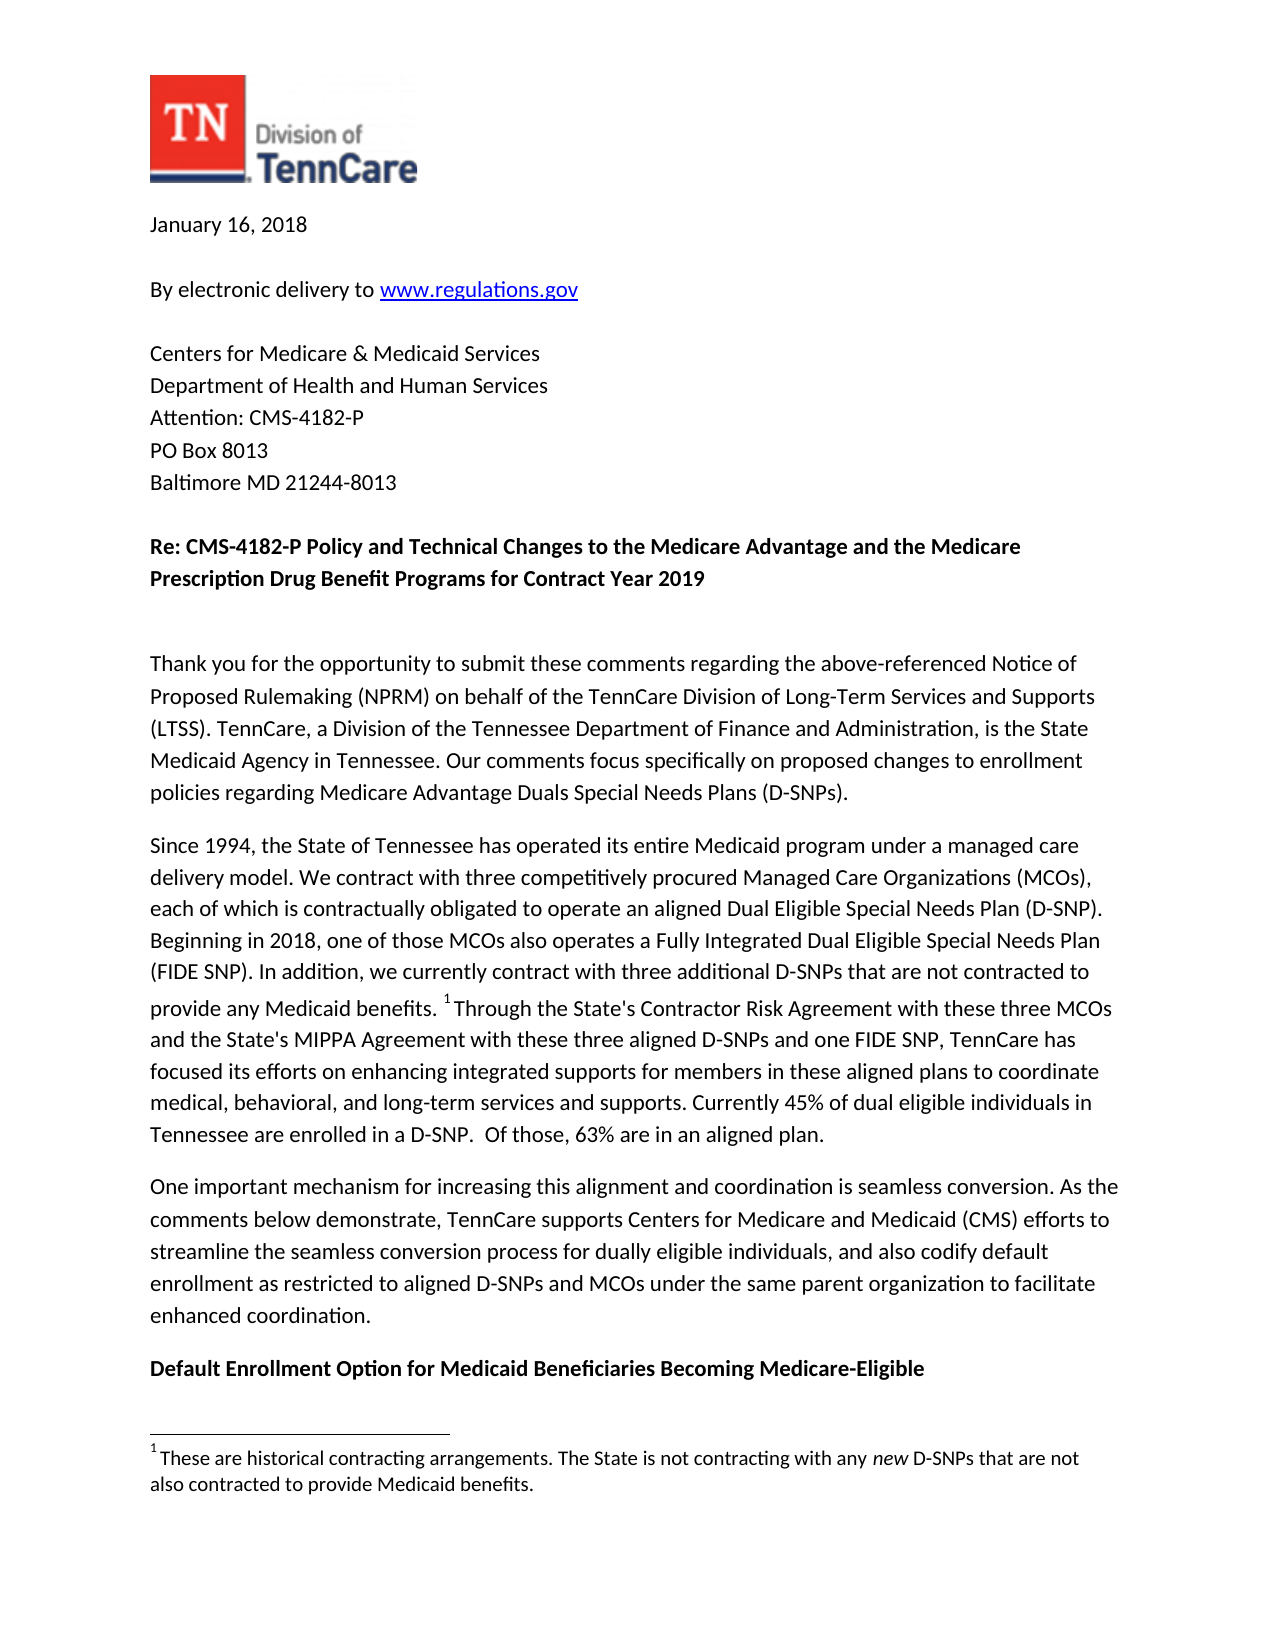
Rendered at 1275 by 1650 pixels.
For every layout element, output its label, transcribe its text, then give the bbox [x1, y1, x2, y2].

picture [150, 75, 418, 183]
text 1 These are historical contracting arrangements. The State is not contracting with any new D-SNPs that are not also contracted to provide Medicaid benefits. [150, 1434, 1098, 1496]
subtitle Re: CMS-4182-P Policy and Technical Changes to the Medicare Advantage and the Medicare Prescription Drug Benefit Programs for Contract Year 2019 [150, 532, 1024, 592]
subtitle Default Enrollment Option for Medicaid Beneficiaries Becoming Medicare-Eligible [150, 1354, 1131, 1382]
text Centers for Medicare & Medicaid Services Department of Health and Human Services Attention: CMS-4182-P [150, 339, 551, 432]
text Since 1994, the State of Tennessee has operated its entire Medicaid program under a managed care delivery model. We contract with three competitively procured Managed Care Organizations (MCOs), each of which is contractually obligated to operate an aligned Dual Eligible Special Needs Plan (D-SNP). Beginning in 2018, one of those MCOs also operates a Fully Integrated Dual Eligible Special Needs Plan (FIDE SNP). In addition, we currently contract with three additional D-SNPs that are not contracted to provide any Medicaid benefits. 1 Through the State's Contractor Risk Agreement with these three MCOs and the State's MIPPA Agreement with these three aligned D-SNPs and one FIDE SNP, TennCare has focused its efforts on enhancing integrated supports for members in these aligned plans to coordinate medical, behavioral, and long-term services and supports. Currently 45% of dual eligible individuals in Tennessee are enrolled in a D-SNP. Of those, 63% are in an aligned plan. [150, 831, 1131, 1148]
text January 16, 2018 [150, 210, 1131, 238]
text By electronic delivery to www.regulations.gov [150, 275, 1131, 303]
text Thank you for the opportunity to submit these comments regarding the above-referenced Notice of Proposed Rulemaking (NPRM) on behalf of the TennCare Division of Long-Term Services and Supports (LTSS). TennCare, a Division of the Tennessee Department of Finance and Administration, is the State Medicaid Agency in Tennessee. Our comments focus specifically on proposed changes to enrollment policies regarding Medicare Advantage Duals Special Needs Plans (D-SNPs). [150, 649, 1098, 806]
text Baltimore MD 21244-8013 [150, 468, 1131, 496]
text One important mechanism for increasing this alignment and coordination is seamless conversion. As the comments below demonstrate, TennCare supports Centers for Medicare and Medicaid (CMS) efforts to streamline the seamless conversion process for dually eligible individuals, and also codify default enrollment as restricted to aligned D-SNPs and MCOs under the same parent organization to facilitate enhanced coordination. [150, 1172, 1122, 1329]
text PO Box 8013 [150, 436, 1131, 464]
